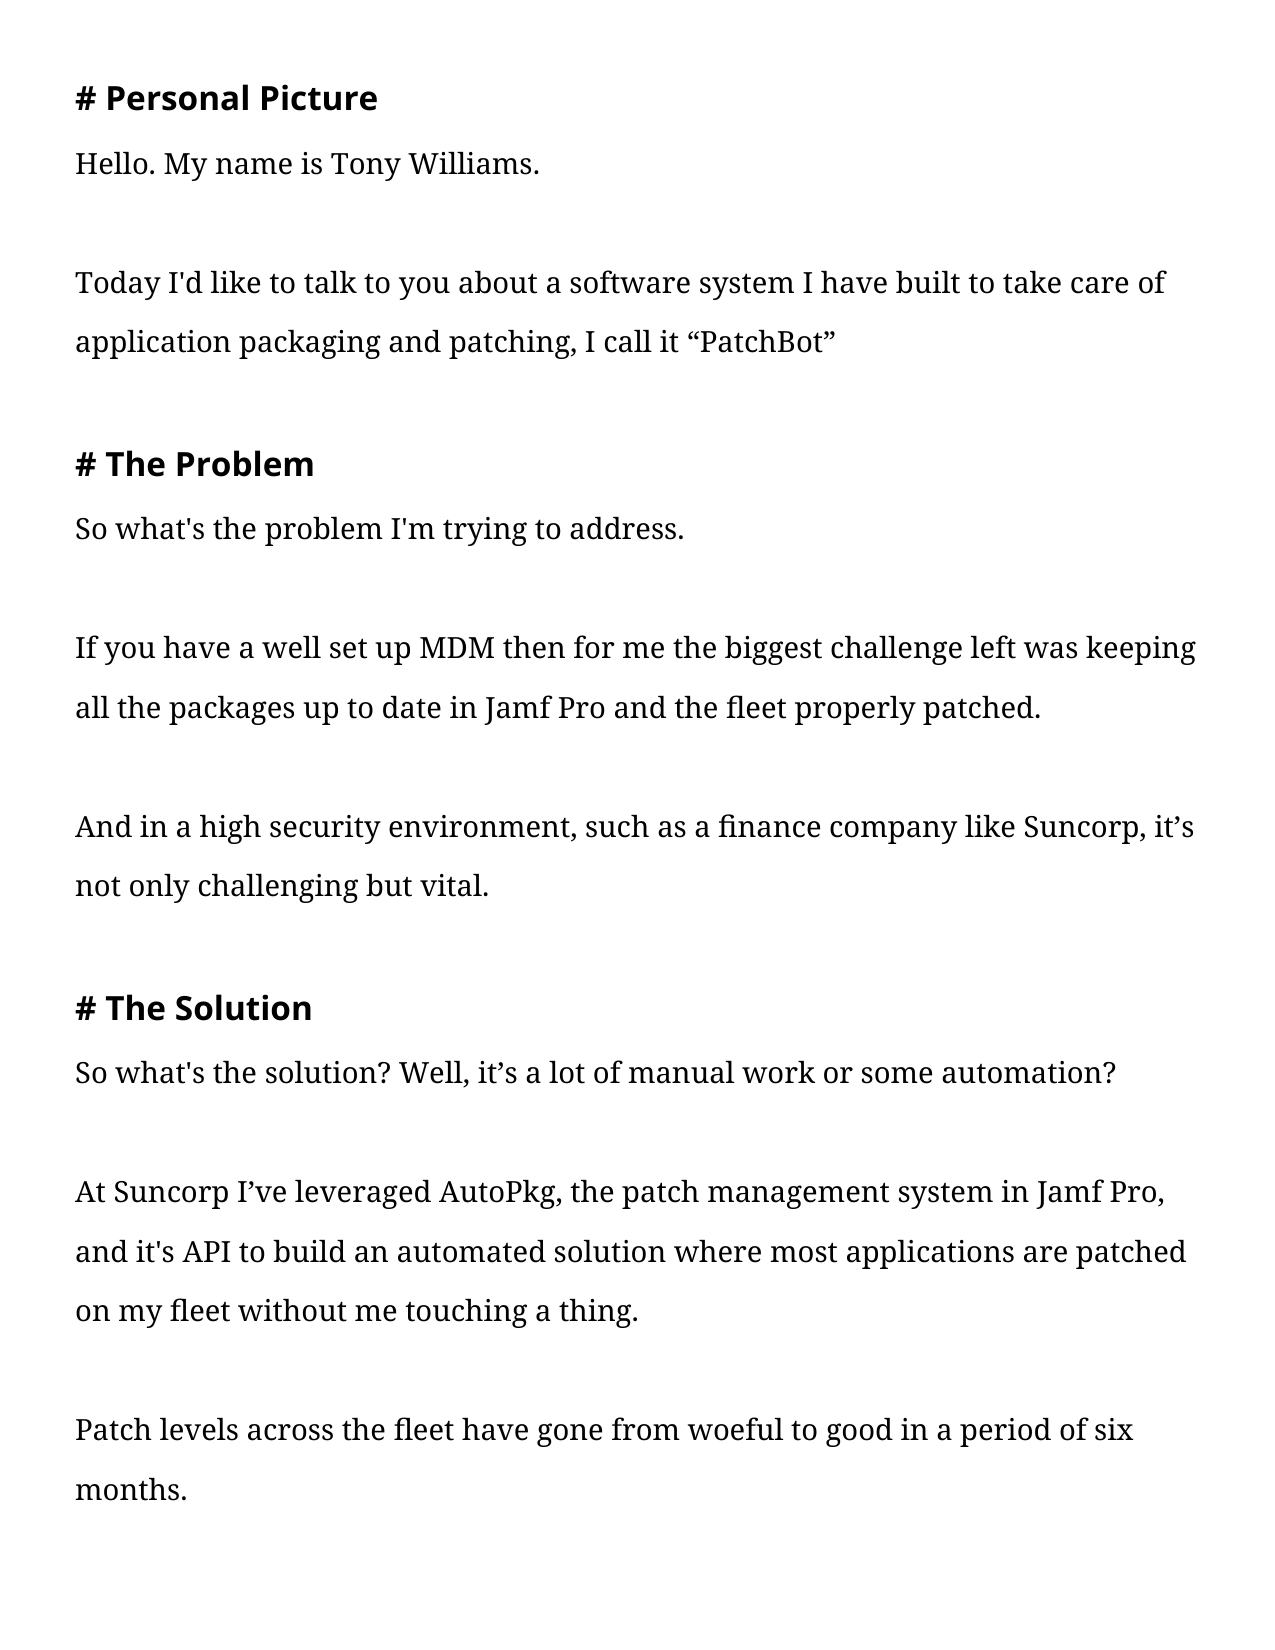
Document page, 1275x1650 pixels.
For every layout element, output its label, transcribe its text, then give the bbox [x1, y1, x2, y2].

text And in a high security environment, such as a finance company like Suncorp, it’s not only challenging but vital. [75, 806, 1200, 905]
text # Personal Picture [75, 75, 1200, 120]
text Hello. My name is Tony Williams. [75, 143, 1200, 183]
text At Suncorp I’ve leveraged AutoPkg, the patch management system in Jamf Pro, and it's API to build an automated solution where most applications are patched on my fleet without me touching a thing. [75, 1172, 1200, 1330]
text Patch levels across the fleet have gone from woeful to good in a period of six months. [75, 1409, 1200, 1509]
text If you have a well set up MDM then for me the biggest challenge left was keeping all the packages up to date in Jamf Pro and the fleet properly patched. [75, 628, 1200, 727]
text So what's the problem I'm trying to address. [75, 509, 1200, 548]
text So what's the solution? Well, it’s a lot of manual work or some automation? [75, 1053, 1200, 1092]
text Today I'd like to talk to you about a software system I have built to take care of application packaging and patching, I call it “PatchBot” [75, 262, 1200, 361]
text # The Solution [75, 984, 1200, 1030]
text # The Problem [75, 441, 1200, 486]
